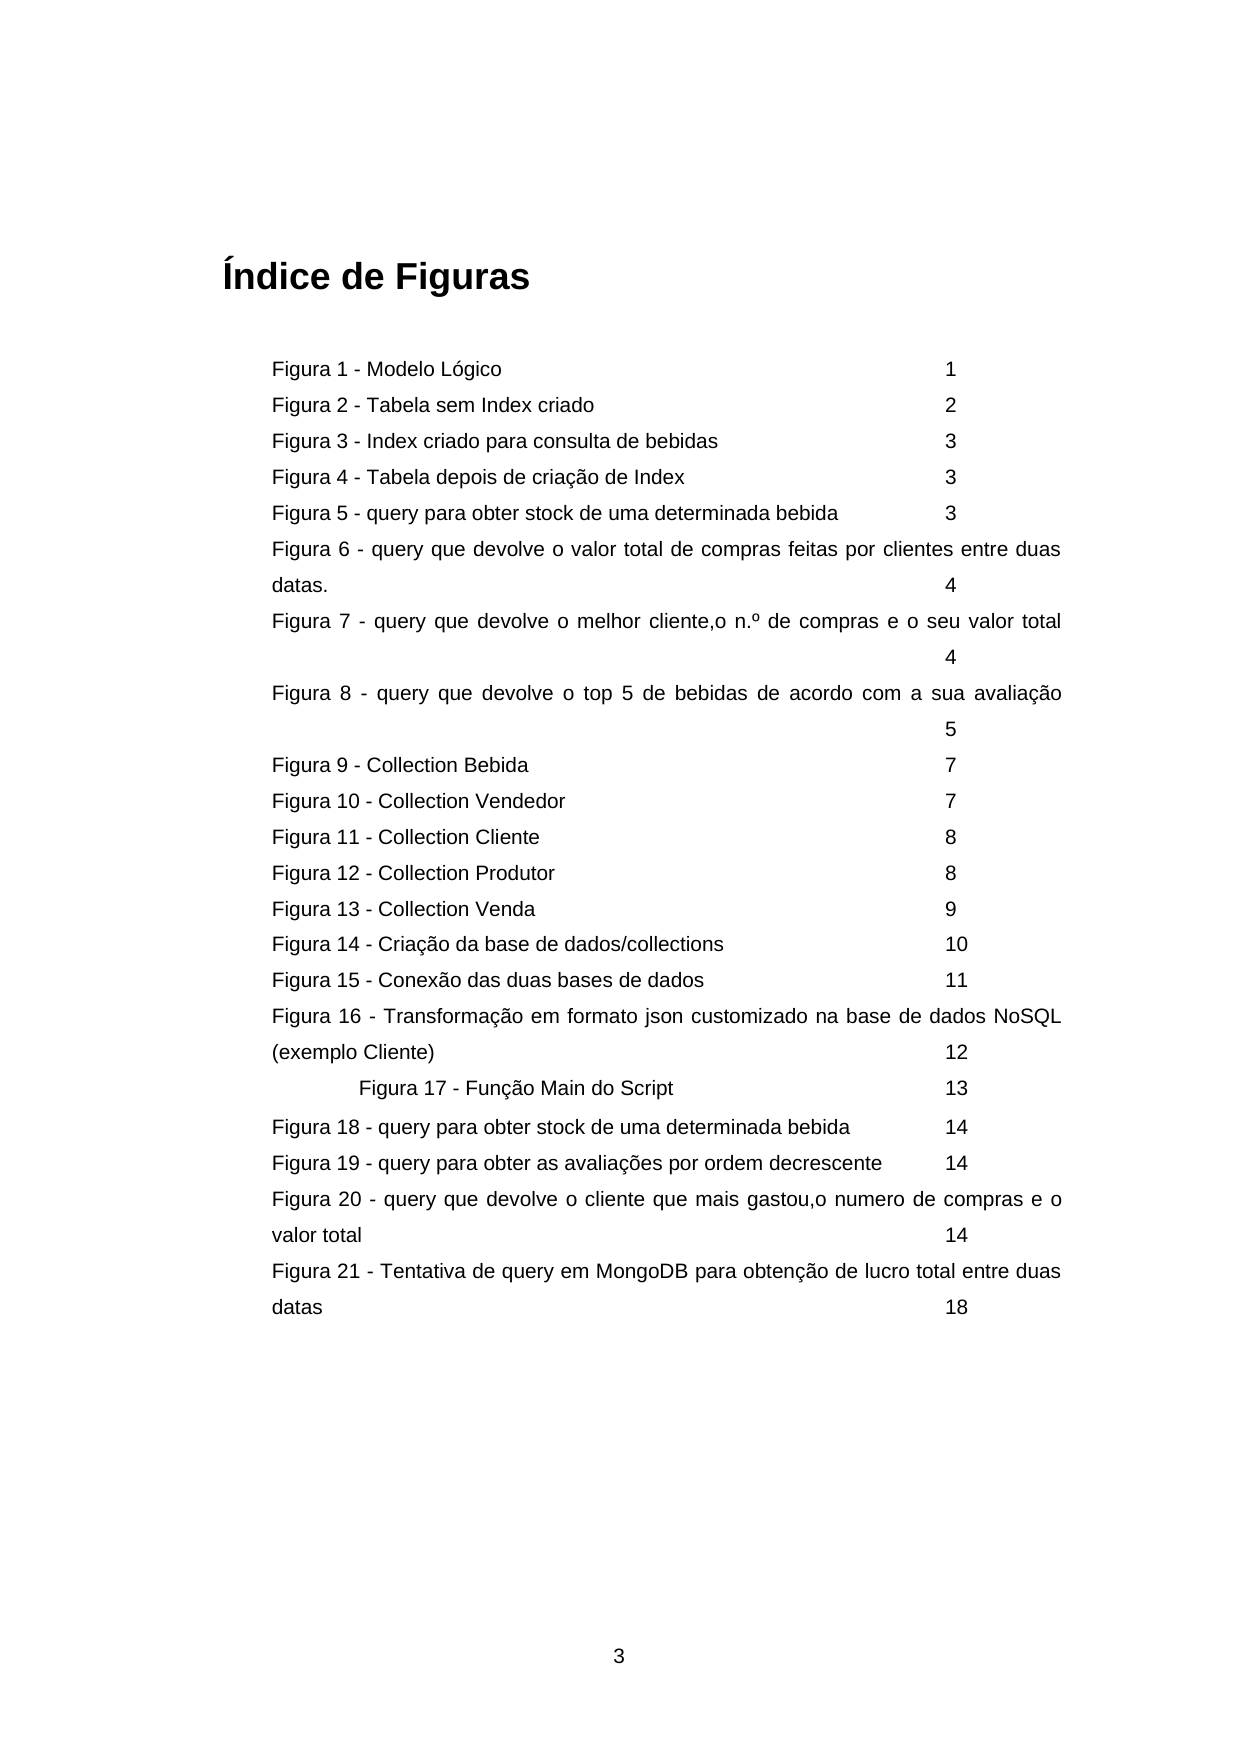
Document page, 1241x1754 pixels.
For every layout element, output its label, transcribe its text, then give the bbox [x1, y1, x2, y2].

text Figura 7 - query que devolve o melhor cliente,o n.º de compras e o seu valor total 4 [272, 609, 1063, 669]
text Figura 13 - Collection Venda 9 [272, 896, 1063, 920]
text Figura 9 - Collection Bebida 7 [272, 753, 1063, 777]
text Figura 18 - query para obter stock de uma determinada bebida 14 [272, 1115, 1063, 1139]
text Figura 16 - Transformação em formato json customizado na base de dados NoSQL (exemplo Cliente) 12 [272, 1004, 1063, 1064]
text Figura 15 - Conexão das duas bases de dados 11 [272, 968, 1063, 992]
text Figura 17 - Função Main do Script 13 [272, 1076, 1063, 1100]
text Figura 20 - query que devolve o cliente que mais gastou,o numero de compras e o valor total 14 [272, 1187, 1063, 1247]
text Figura 14 - Criação da base de dados/collections 10 [272, 932, 1063, 956]
text Figura 8 - query que devolve o top 5 de bebidas de acordo com a sua avaliação 5 [272, 681, 1063, 741]
text Figura 5 - query para obter stock de uma determinada bebida 3 [272, 501, 1063, 525]
text Figura 11 - Collection Cliente 8 [272, 824, 1063, 848]
text Figura 2 - Tabela sem Index criado 2 [272, 393, 1063, 417]
text Figura 10 - Collection Vendedor 7 [272, 788, 1063, 812]
text Figura 4 - Tabela depois de criação de Index 3 [272, 465, 1063, 489]
text Figura 21 - Tentativa de query em MongoDB para obtenção de lucro total entre duas datas 18 [272, 1259, 1063, 1319]
text Figura 6 - query que devolve o valor total de compras feitas por clientes entre duas datas. 4 [272, 537, 1063, 597]
text Figura 12 - Collection Produtor 8 [272, 860, 1063, 884]
text Figura 19 - query para obter as avaliações por ordem decrescente 14 [272, 1151, 1063, 1175]
text Figura 3 - Index criado para consulta de bebidas 3 [272, 429, 1063, 453]
subtitle Índice de Figuras [222, 254, 1063, 298]
text Figura 1 - Modelo Lógico 1 [272, 357, 1063, 381]
